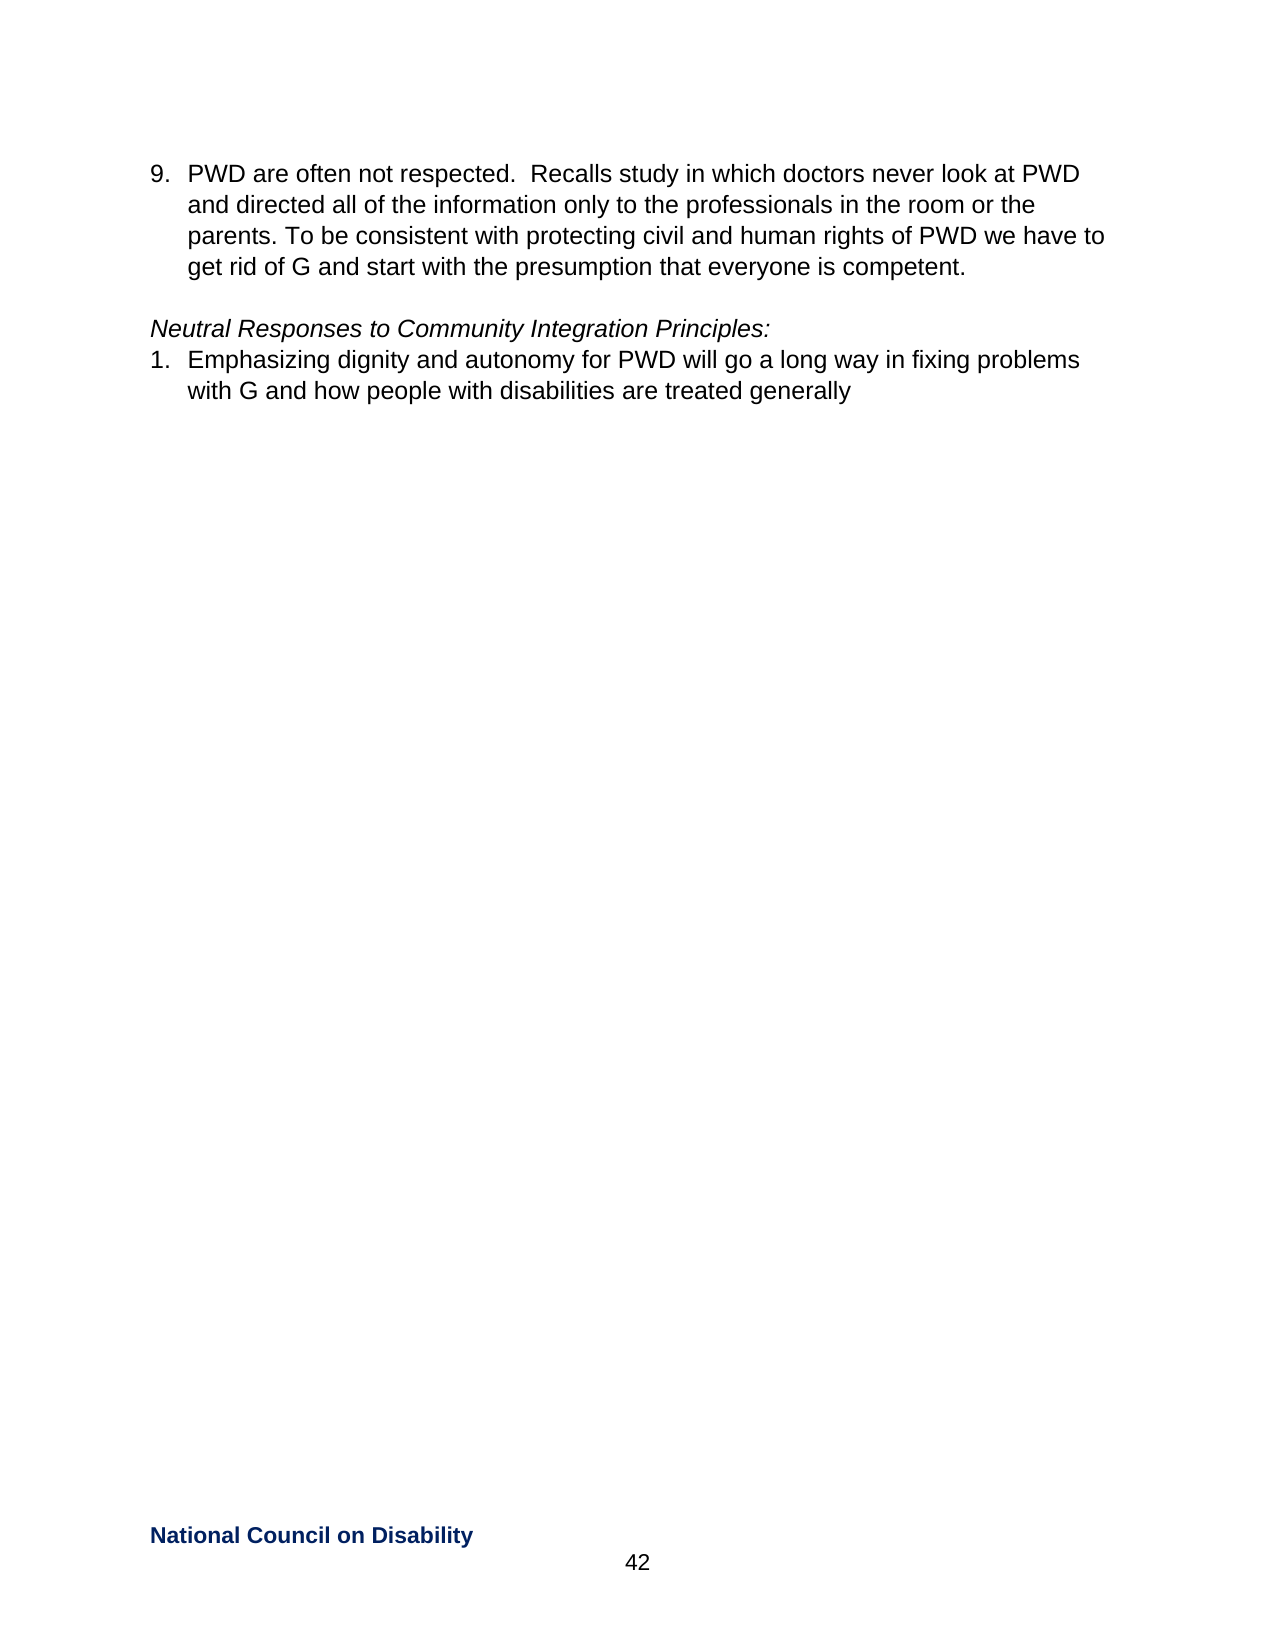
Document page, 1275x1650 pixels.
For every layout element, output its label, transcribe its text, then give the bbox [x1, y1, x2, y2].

text Neutral Responses to Community Integration Principles: [150, 314, 1125, 343]
list Emphasizing dignity and autonomy for PWD will go a long way in fixing problems with G and how people with disabilities are treated generally [150, 345, 1125, 405]
list PWD are often not respected. Recalls study in which doctors never look at PWD and directed all of the information only to the professionals in the room or the parents. To be consistent with protecting civil and human rights of PWD we have to get rid of G and start with the presumption that everyone is competent. [150, 159, 1125, 281]
